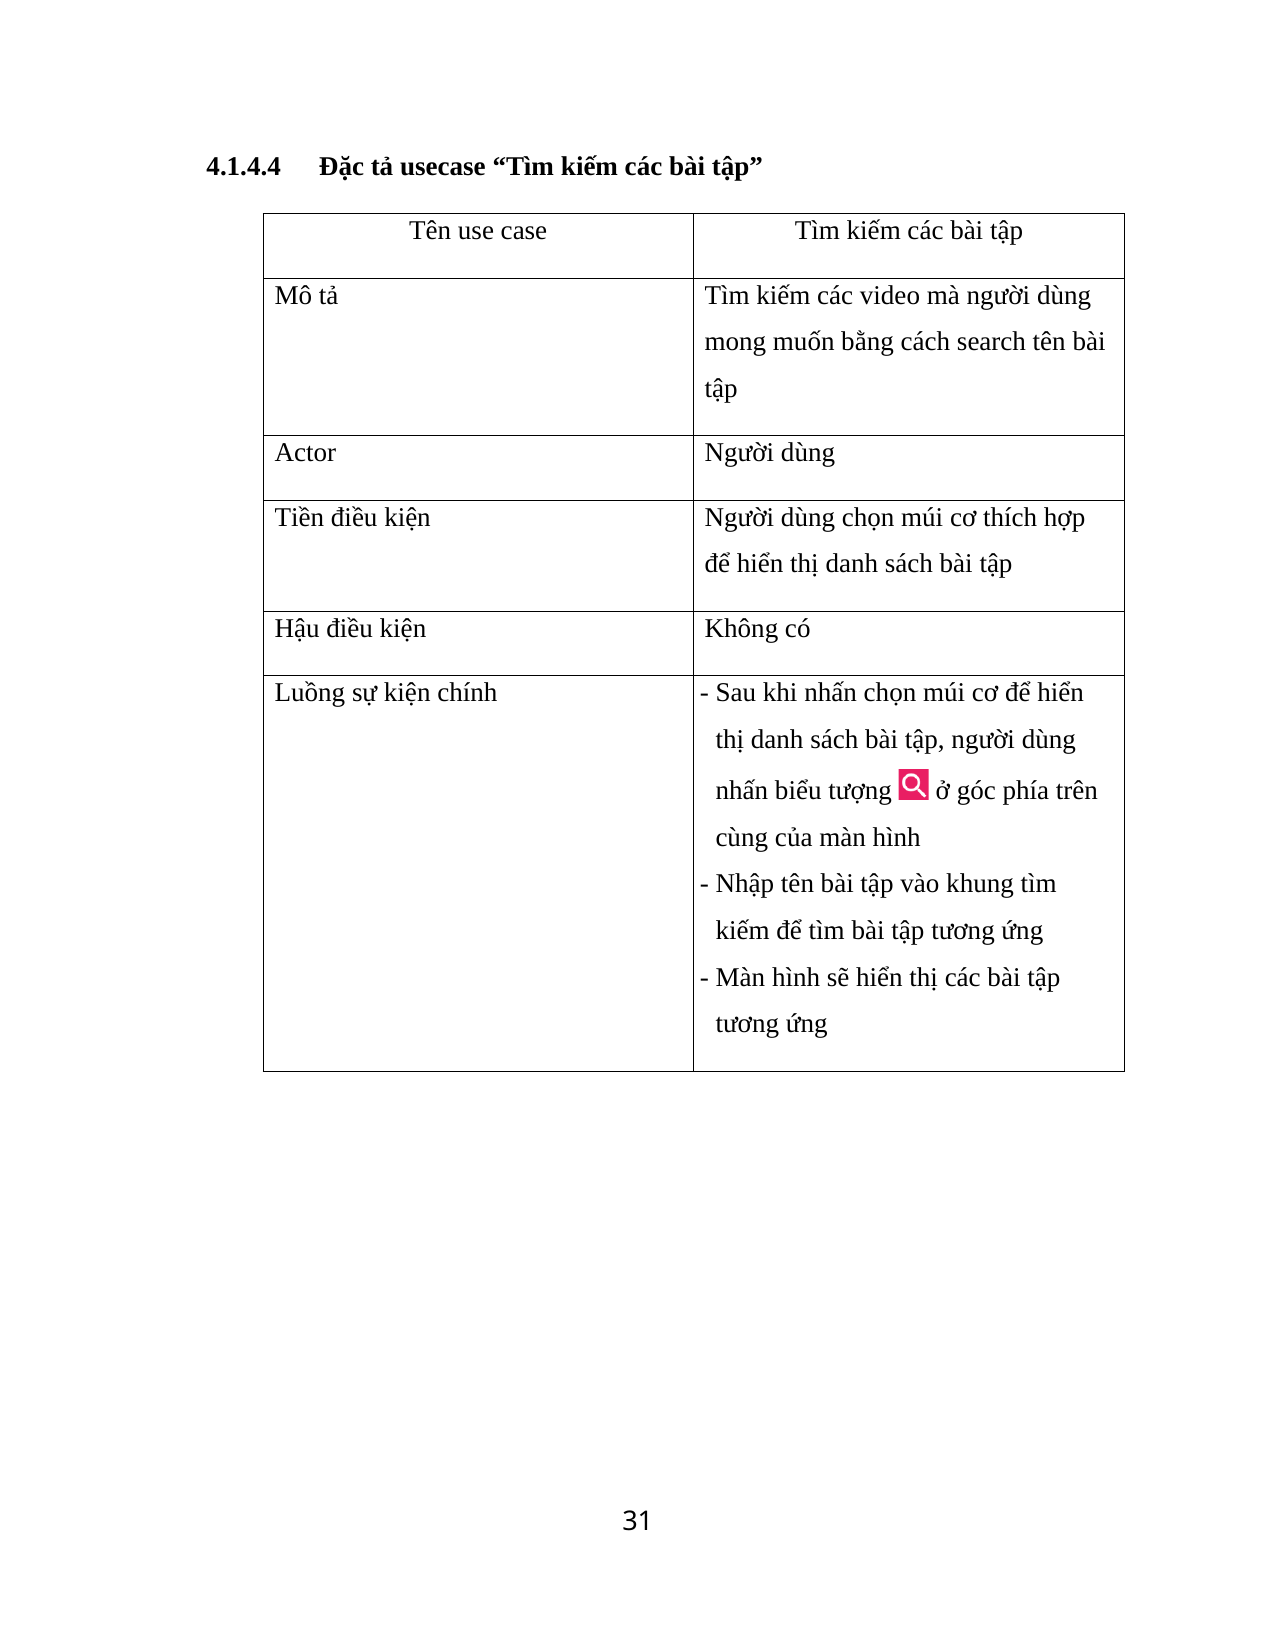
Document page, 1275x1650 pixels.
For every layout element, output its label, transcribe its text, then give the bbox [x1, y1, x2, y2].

table_header Tìm kiếm các bài tập [694, 214, 1124, 278]
list Đặc tả usecase “Tìm kiếm các bài tập” [206, 150, 1125, 181]
table_cell Tìm kiếm các video mà người dùng mong muốn bằng cách search tên bài tập [694, 279, 1124, 435]
table_cell Hậu điều kiện [264, 612, 693, 675]
table_cell Sau khi nhấn chọn múi cơ để hiển thị danh sách bài tập, người dùng nhấn biểu tượng ở góc phía trên cùng của màn hình Nhập tên bài tập vào khung tìm kiếm để tìm bài tập tương ứng Màn hình sẽ hiển thị các bài tập tương ứng [694, 676, 1124, 1071]
table_cell Luồng sự kiện chính [264, 676, 693, 1071]
table_cell Người dùng [694, 436, 1124, 500]
table_cell Không có [694, 612, 1124, 675]
picture [898, 769, 929, 800]
table_cell Người dùng chọn múi cơ thích hợp để hiển thị danh sách bài tập [694, 501, 1124, 611]
table_cell Tiền điều kiện [264, 501, 693, 611]
table_cell Mô tả [264, 279, 693, 435]
table_header Tên use case [264, 214, 693, 278]
table_cell Actor [264, 436, 693, 500]
